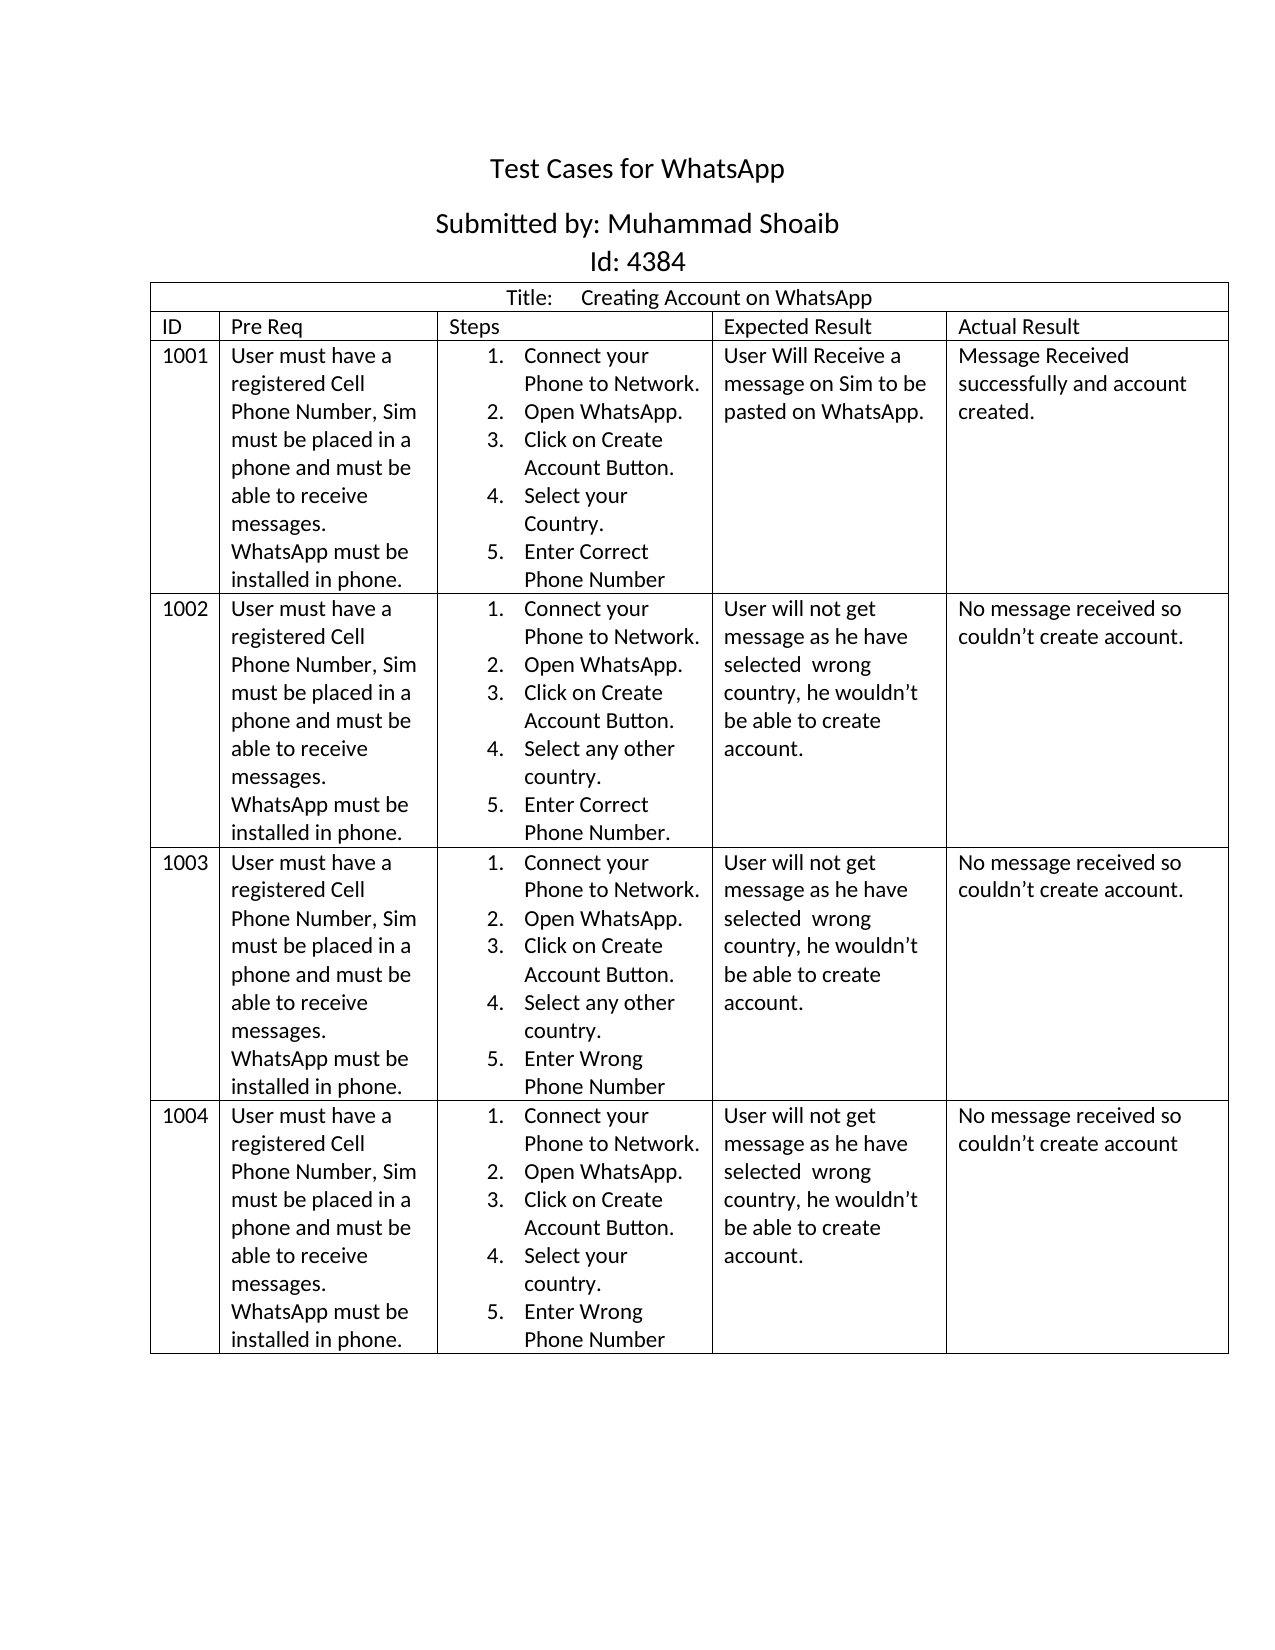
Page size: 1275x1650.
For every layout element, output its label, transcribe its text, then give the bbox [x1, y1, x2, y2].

table_cell 1001 [151, 341, 219, 593]
table_cell 1003 [151, 848, 219, 1100]
table_header Title: Creating Account on WhatsApp [151, 283, 1228, 311]
text Test Cases for WhatsApp [150, 150, 1125, 186]
table_cell ID [151, 312, 219, 340]
table_cell Steps [438, 312, 712, 340]
table_cell Connect your Phone to Network. Open WhatsApp. Click on Create Account Button. Select your country. Enter Wrong Phone Number [438, 1101, 712, 1353]
text Submitted by: Muhammad Shoaib [150, 205, 1125, 241]
table_cell Message Received successfully and account created. [947, 341, 1228, 593]
table_cell User will not get message as he have selected wrong country, he wouldn’t be able to create account. [713, 848, 946, 1100]
table_cell User will not get message as he have selected wrong country, he wouldn’t be able to create account. [713, 594, 946, 847]
table_cell User Will Receive a message on Sim to be pasted on WhatsApp. [713, 341, 946, 593]
table_cell Expected Result [713, 312, 946, 340]
table_cell No message received so couldn’t create account. [947, 594, 1228, 847]
table_cell User must have a registered Cell Phone Number, Sim must be placed in a phone and must be able to receive messages. WhatsApp must be installed in phone. [220, 848, 437, 1100]
text Id: 4384 [150, 243, 1125, 279]
table_cell User must have a registered Cell Phone Number, Sim must be placed in a phone and must be able to receive messages. WhatsApp must be installed in phone. [220, 594, 437, 847]
table_cell 1004 [151, 1101, 219, 1353]
table_cell User will not get message as he have selected wrong country, he wouldn’t be able to create account. [713, 1101, 946, 1353]
table_cell No message received so couldn’t create account [947, 1101, 1228, 1353]
table_cell Connect your Phone to Network. Open WhatsApp. Click on Create Account Button. Select any other country. Enter Correct Phone Number. [438, 594, 712, 847]
table_cell No message received so couldn’t create account. [947, 848, 1228, 1100]
table_cell User must have a registered Cell Phone Number, Sim must be placed in a phone and must be able to receive messages. WhatsApp must be installed in phone. [220, 341, 437, 593]
table_cell Connect your Phone to Network. Open WhatsApp. Click on Create Account Button. Select any other country. Enter Wrong Phone Number [438, 848, 712, 1100]
table_cell Actual Result [947, 312, 1228, 340]
table_cell Pre Req [220, 312, 437, 340]
table_cell Connect your Phone to Network. Open WhatsApp. Click on Create Account Button. Select your Country. Enter Correct Phone Number [438, 341, 712, 593]
table_cell 1002 [151, 594, 219, 847]
table_cell User must have a registered Cell Phone Number, Sim must be placed in a phone and must be able to receive messages. WhatsApp must be installed in phone. [220, 1101, 437, 1353]
